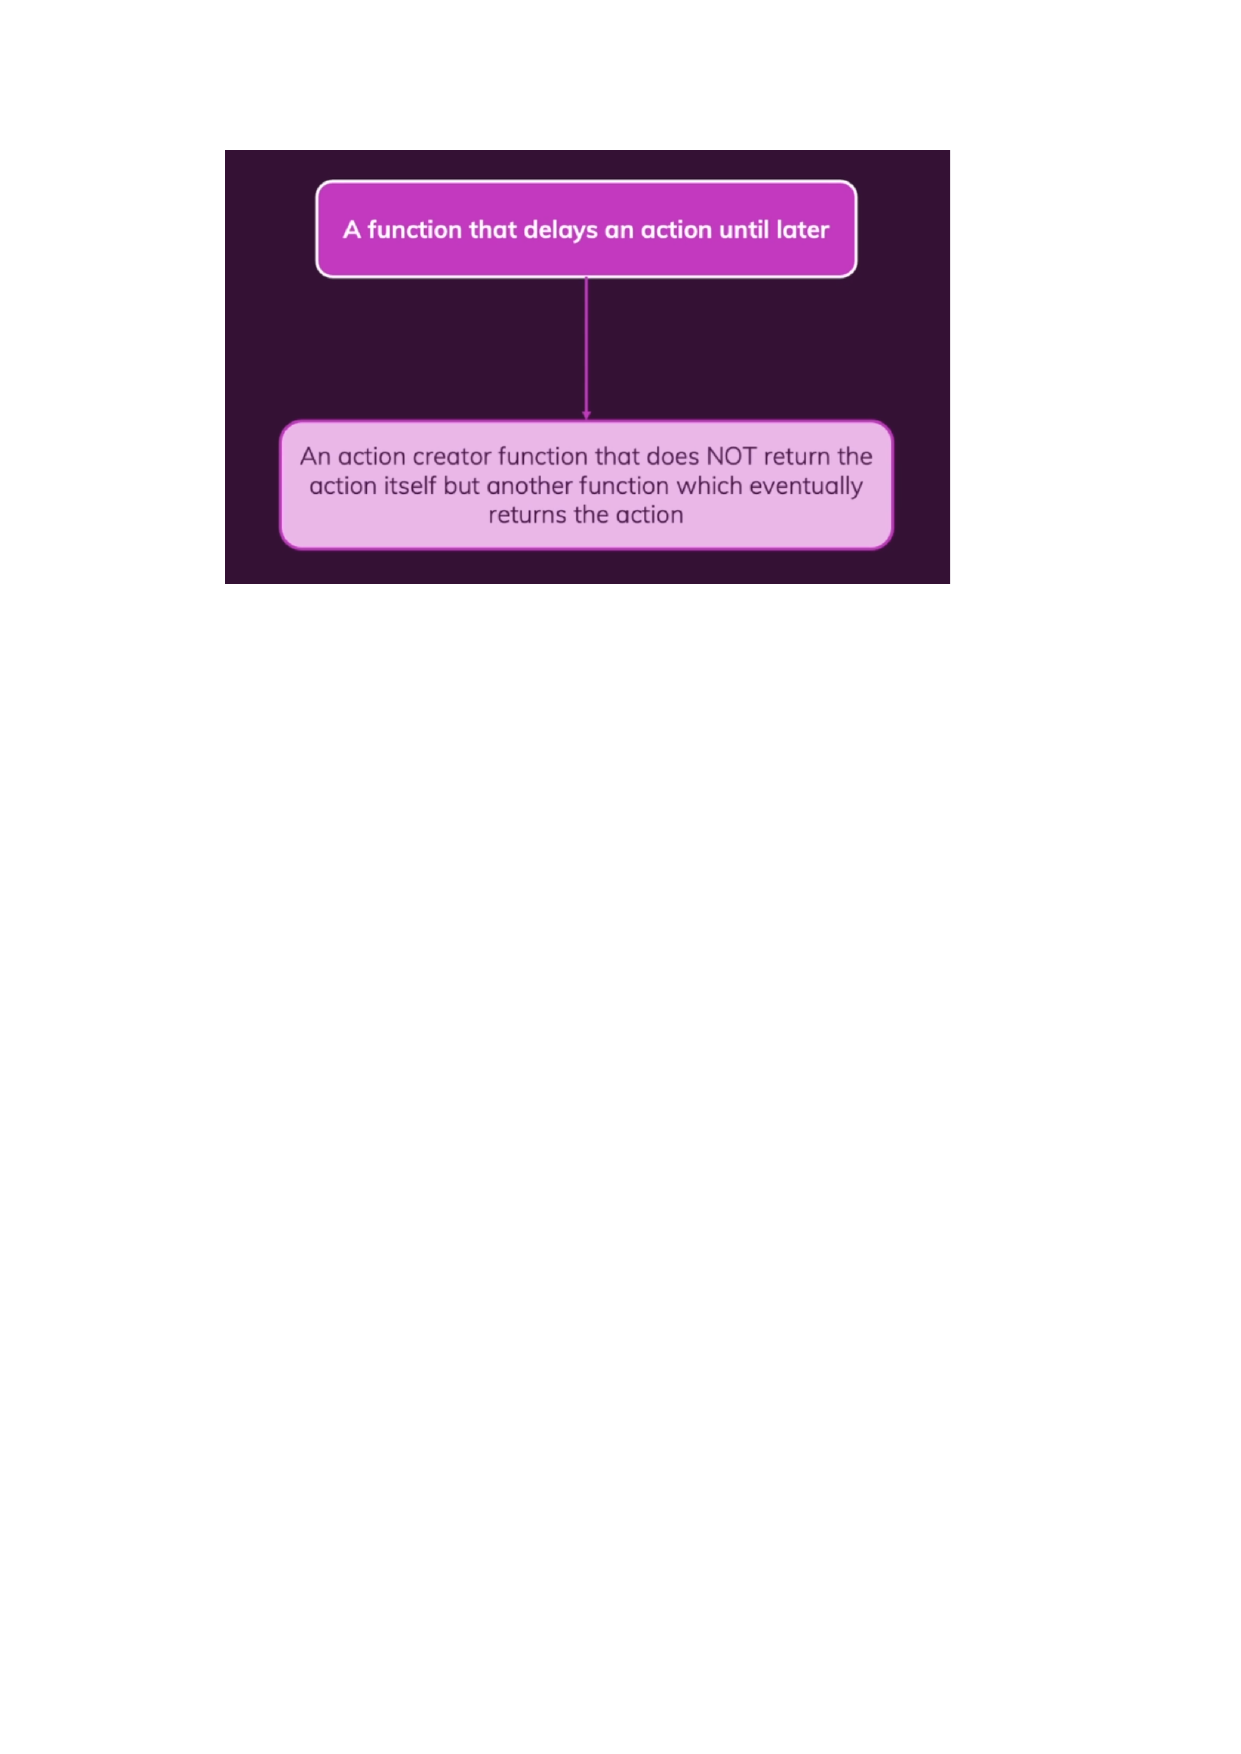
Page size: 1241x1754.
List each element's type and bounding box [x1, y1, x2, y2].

picture [225, 150, 951, 584]
